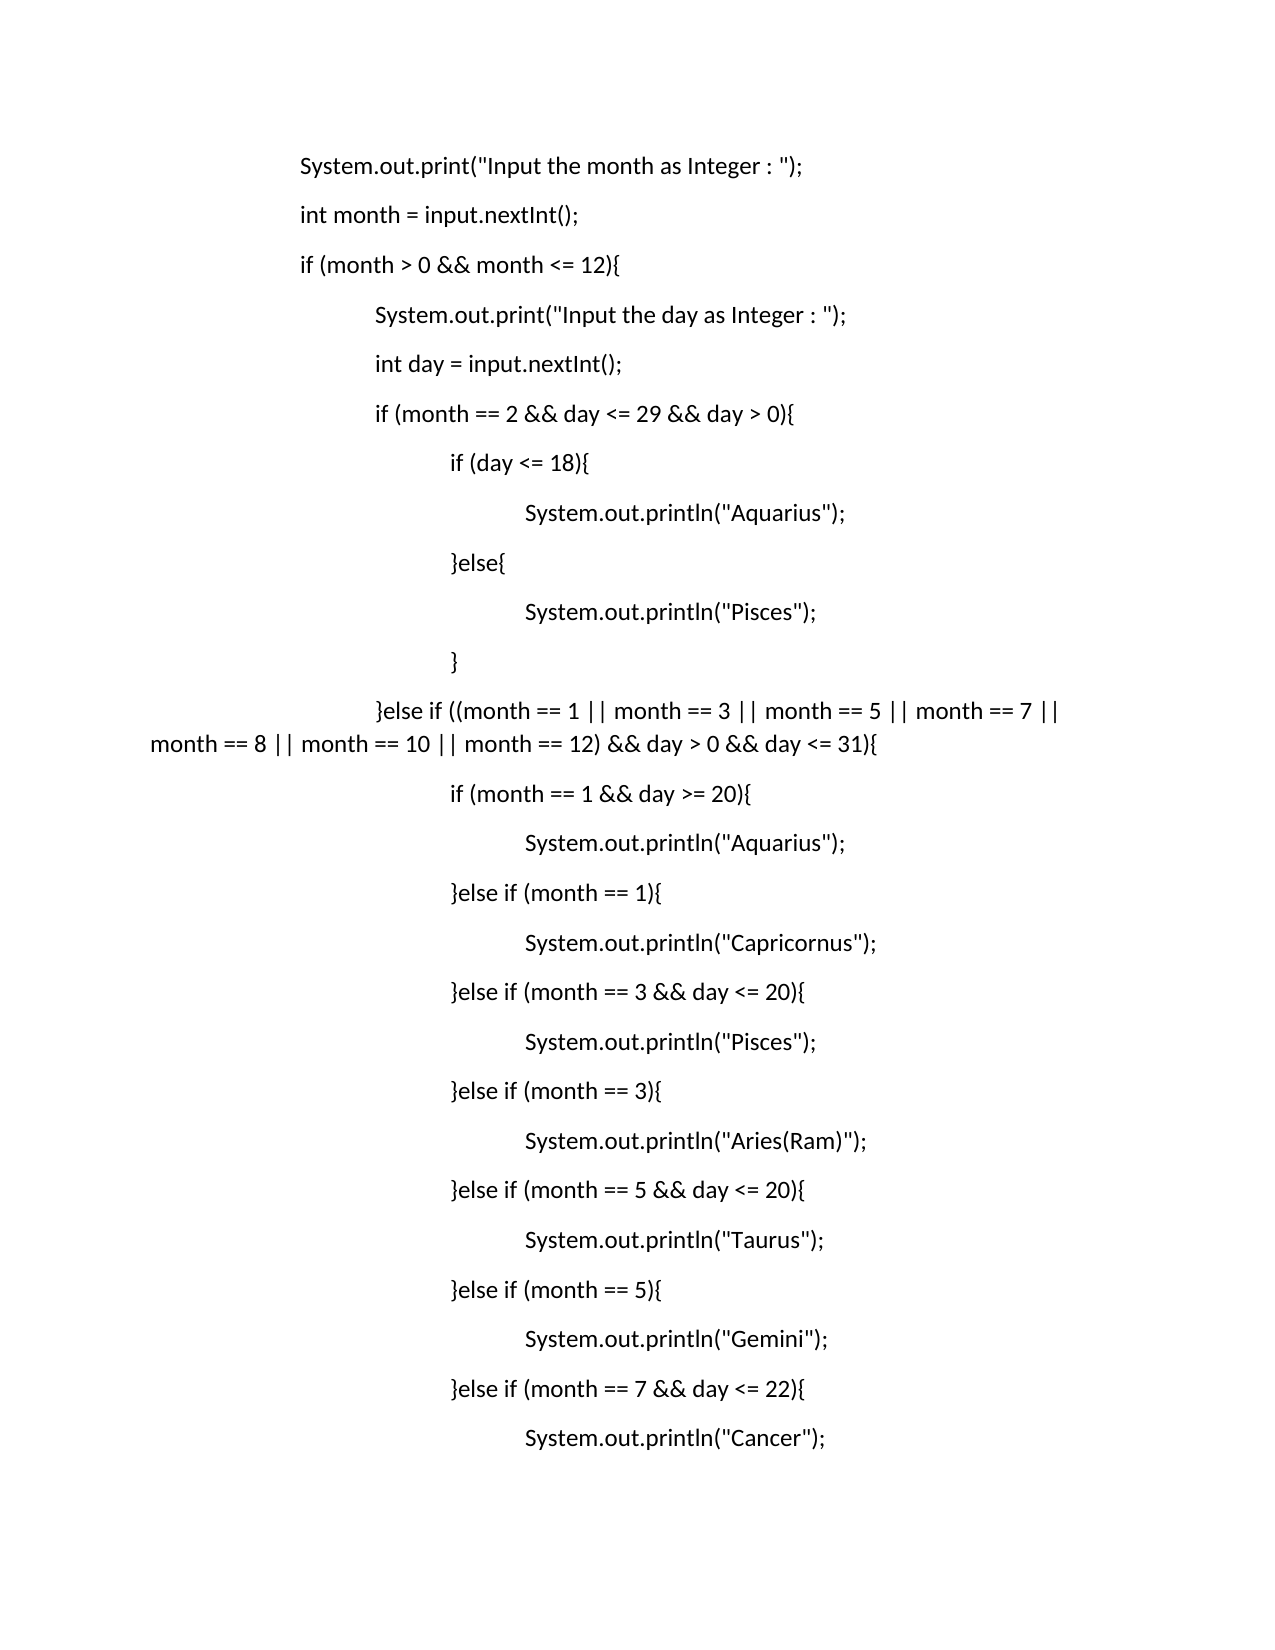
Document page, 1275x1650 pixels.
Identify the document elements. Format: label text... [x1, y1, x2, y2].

text } [150, 646, 1125, 676]
text }else if (month == 3){ [150, 1075, 1125, 1106]
text if (month > 0 && month <= 12){ [150, 249, 1125, 280]
text }else if ((month == 1 || month == 3 || month == 5 || month == 7 || month == 8 || month == 10 || month == 12) && day > 0 && day <= 31){ [150, 695, 1125, 759]
text }else if (month == 5){ [150, 1274, 1125, 1304]
text System.out.println("Taurus"); [150, 1224, 1125, 1255]
text System.out.println("Aquarius"); [150, 497, 1125, 528]
text System.out.print("Input the month as Integer : "); [150, 150, 1125, 181]
text int day = input.nextInt(); [150, 348, 1125, 379]
text }else if (month == 1){ [150, 877, 1125, 908]
text }else if (month == 5 && day <= 20){ [150, 1174, 1125, 1205]
text }else if (month == 7 && day <= 22){ [150, 1373, 1125, 1403]
text System.out.println("Cancer"); [150, 1422, 1125, 1453]
text System.out.println("Gemini"); [150, 1323, 1125, 1354]
text System.out.println("Pisces"); [150, 1026, 1125, 1056]
text if (month == 2 && day <= 29 && day > 0){ [150, 398, 1125, 428]
text if (day <= 18){ [150, 447, 1125, 478]
text System.out.print("Input the day as Integer : "); [150, 299, 1125, 329]
text int month = input.nextInt(); [150, 199, 1125, 230]
text System.out.println("Aries(Ram)"); [150, 1125, 1125, 1156]
text }else if (month == 3 && day <= 20){ [150, 976, 1125, 1007]
text System.out.println("Aquarius"); [150, 827, 1125, 858]
text if (month == 1 && day >= 20){ [150, 778, 1125, 808]
text System.out.println("Capricornus"); [150, 927, 1125, 957]
text }else{ [150, 547, 1125, 577]
text System.out.println("Pisces"); [150, 596, 1125, 627]
